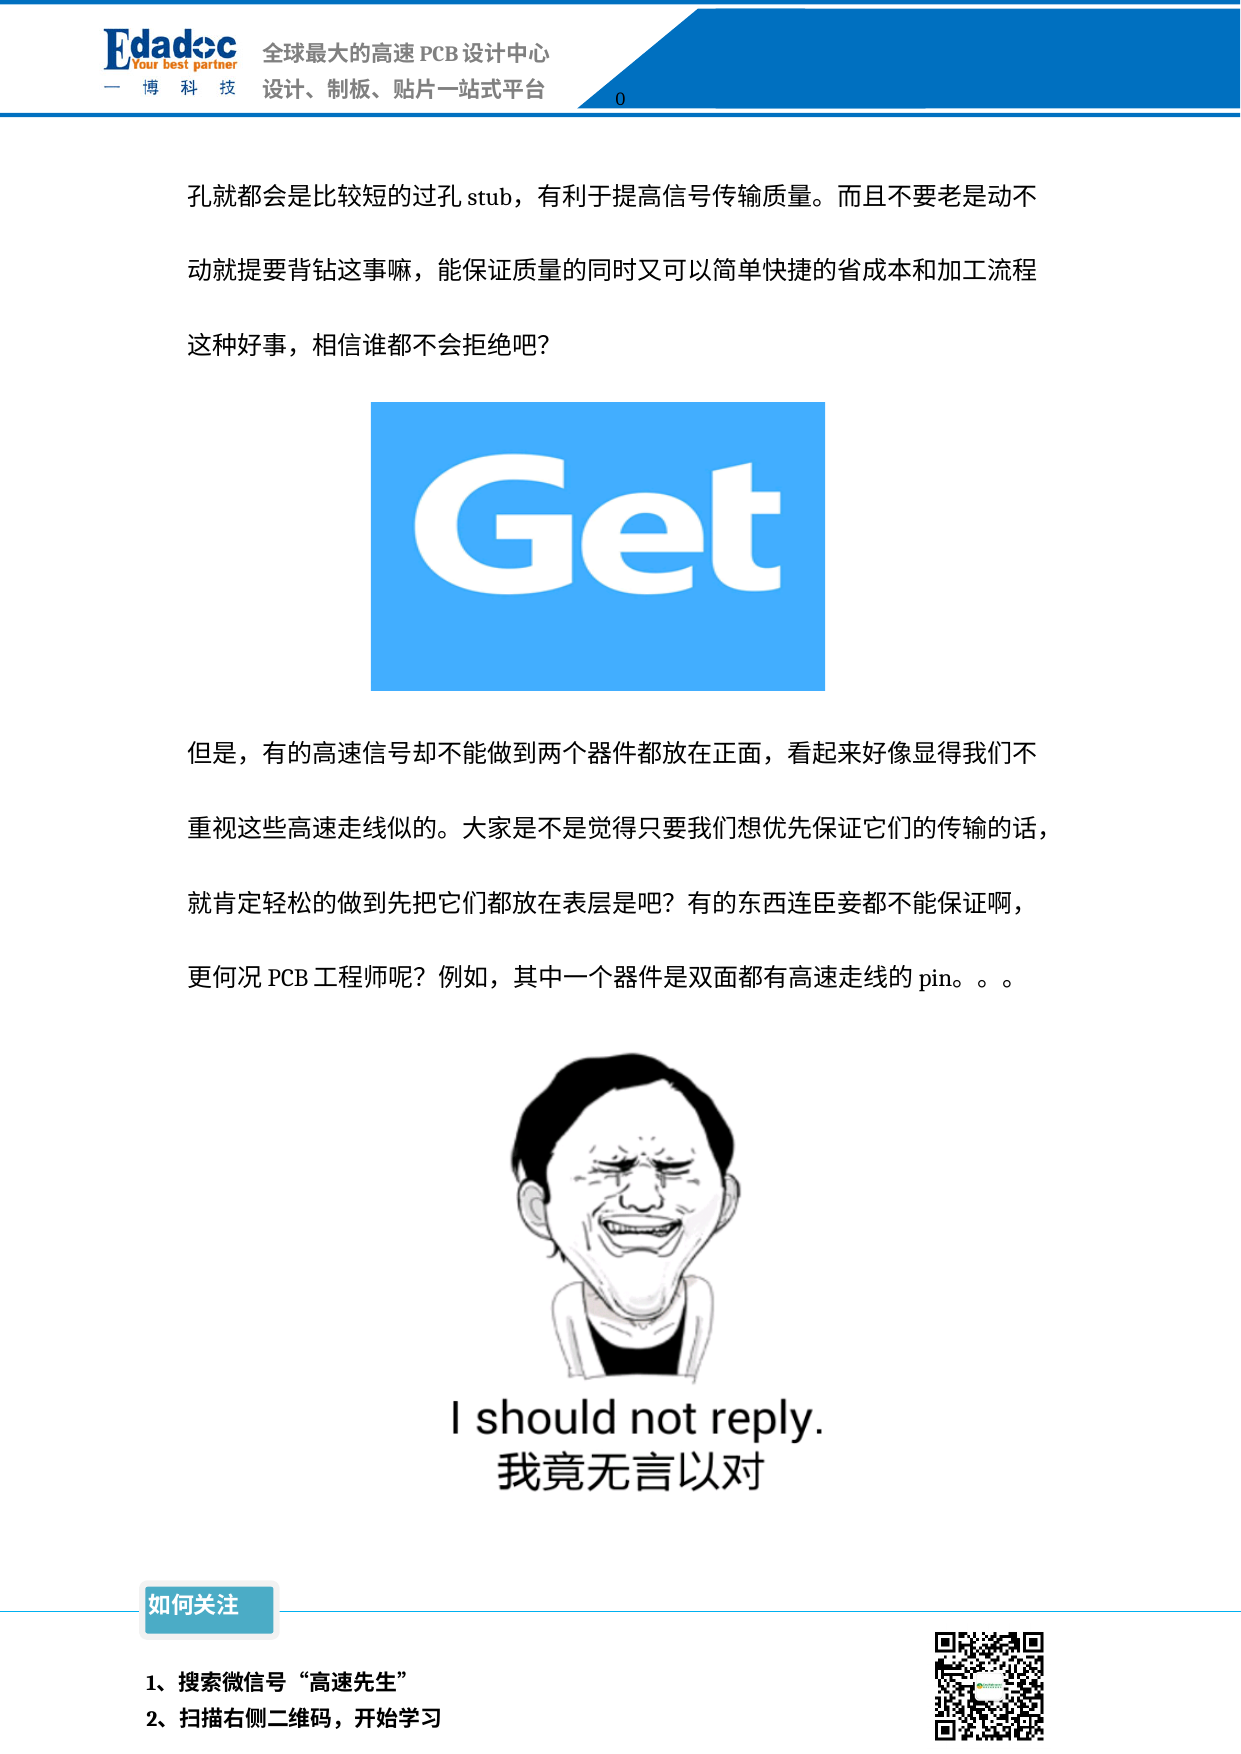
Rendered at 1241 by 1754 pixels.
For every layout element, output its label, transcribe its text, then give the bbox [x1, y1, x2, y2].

picture [347, 1034, 928, 1503]
picture [92, 21, 246, 104]
picture [926, 1623, 1052, 1749]
text 但是，有的高速信号却不能做到两个器件都放在正面，看起来好像显得我们不重视这些高速走线似的。大家是不是觉得只要我们想优先保证它们的传输的话，就肯定轻松的做到先把它们都放在表层是吧？有的东西连臣妾都不能保证啊，更何况PCB工程师呢？例如，其中一个器件是双面都有高速走线的pin。。。 [187, 719, 1053, 1008]
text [187, 162, 1053, 376]
picture [370, 402, 826, 691]
